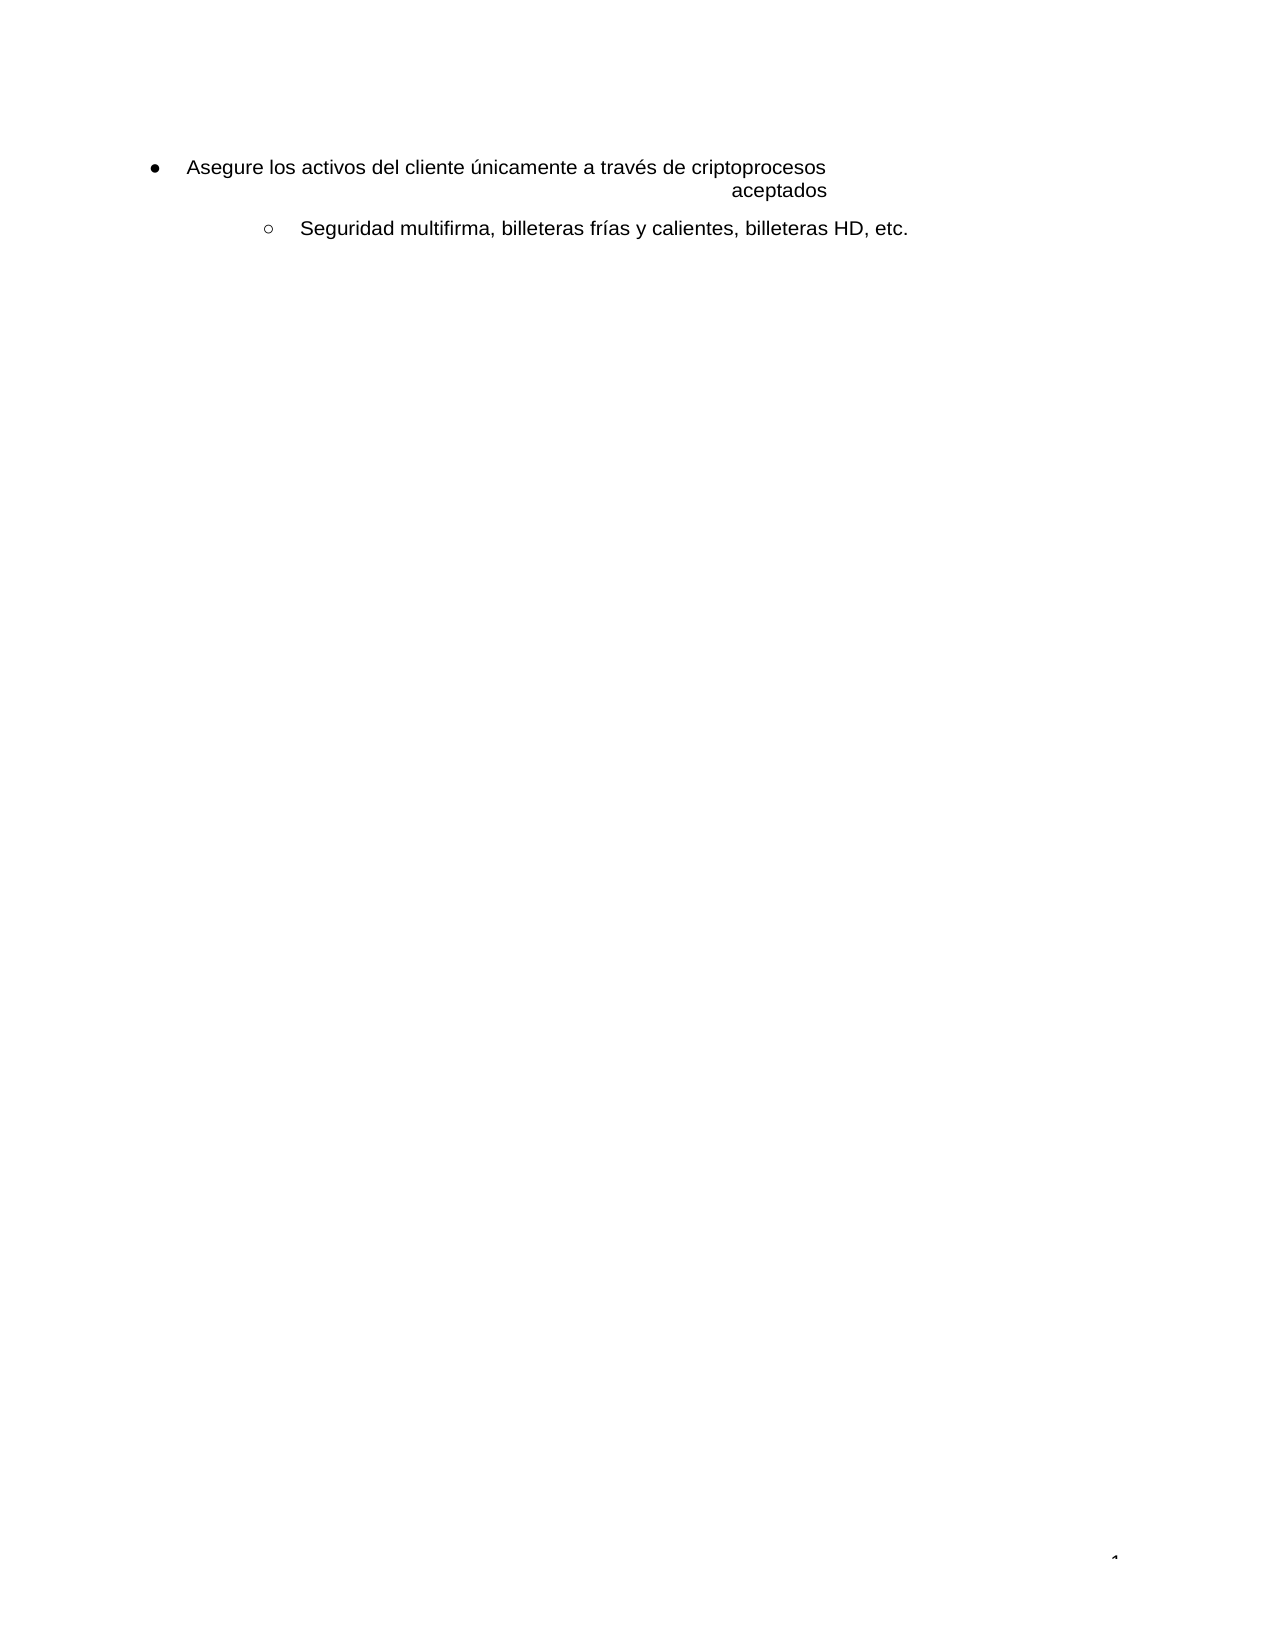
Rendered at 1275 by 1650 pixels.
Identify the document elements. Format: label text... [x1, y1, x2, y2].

list Seguridad multifirma, billeteras frías y calientes, billeteras HD, etc. [262, 216, 1135, 239]
list Asegure los activos del cliente únicamente a través de criptoprocesos aceptados [139, 156, 827, 202]
